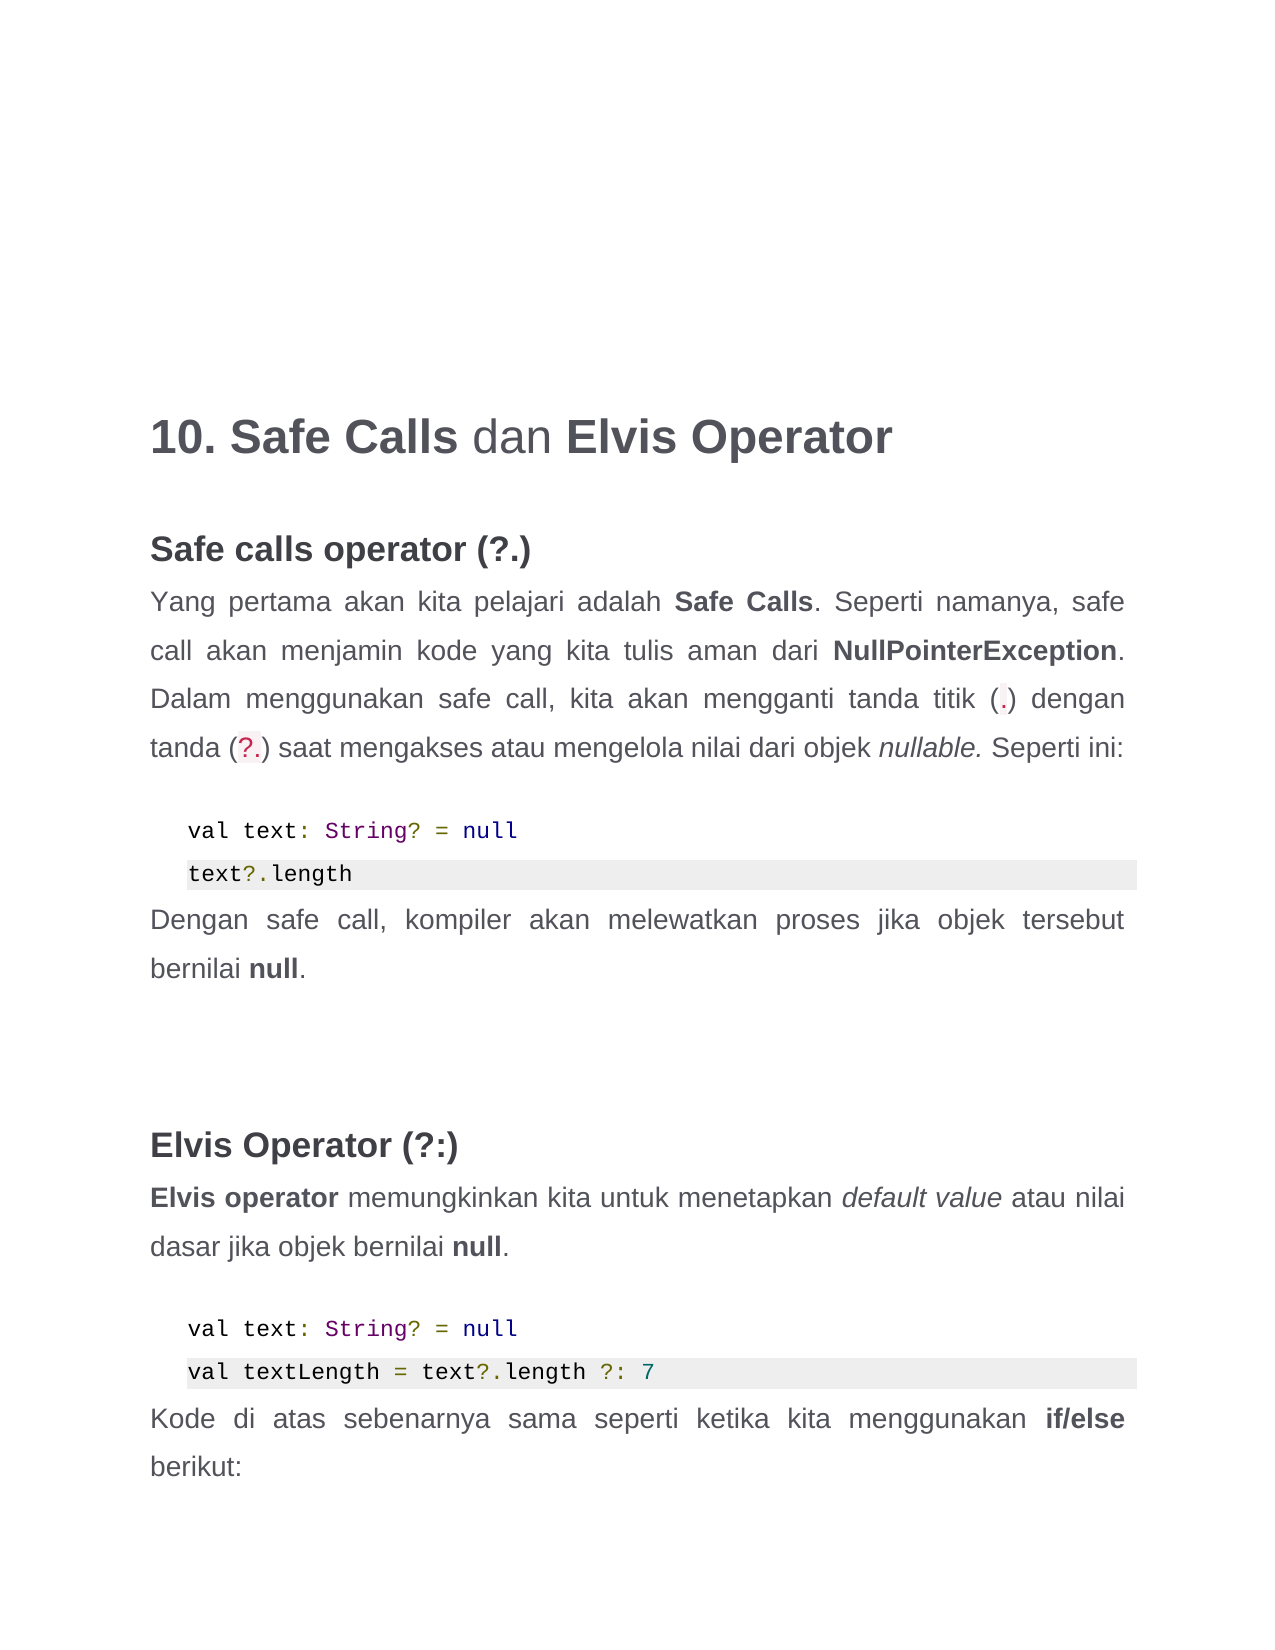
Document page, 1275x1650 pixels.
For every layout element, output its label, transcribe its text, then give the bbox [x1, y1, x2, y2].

text Yang pertama akan kita pelajari adalah Safe Calls. Seperti namanya, safe call akan menjamin kode yang kita tulis aman dari NullPointerException. Dalam menggunakan safe call, kita akan mengganti tanda titik (.) dengan tanda (?.) saat mengakses atau mengelola nilai dari objek nullable. Seperti ini: [150, 585, 1125, 763]
list val textLength = text?.length ?: 7 [187, 1358, 1137, 1389]
subtitle Elvis Operator (?:) [150, 1124, 1125, 1164]
text Kode di atas sebenarnya sama seperti ketika kita menggunakan if/else berikut: [150, 1402, 1125, 1482]
text Dengan safe call, kompiler akan melewatkan proses jika objek tersebut bernilai null. [150, 903, 1125, 984]
text 10. Safe Calls dan Elvis Operator [150, 408, 1125, 463]
list text?.length [187, 860, 1137, 890]
list val text: String? = null [187, 817, 1137, 847]
list val text: String? = null [187, 1316, 1137, 1346]
subtitle Safe calls operator (?.) [150, 528, 1125, 569]
text Elvis operator memungkinkan kita untuk menetapkan default value atau nilai dasar jika objek bernilai null. [150, 1181, 1125, 1262]
